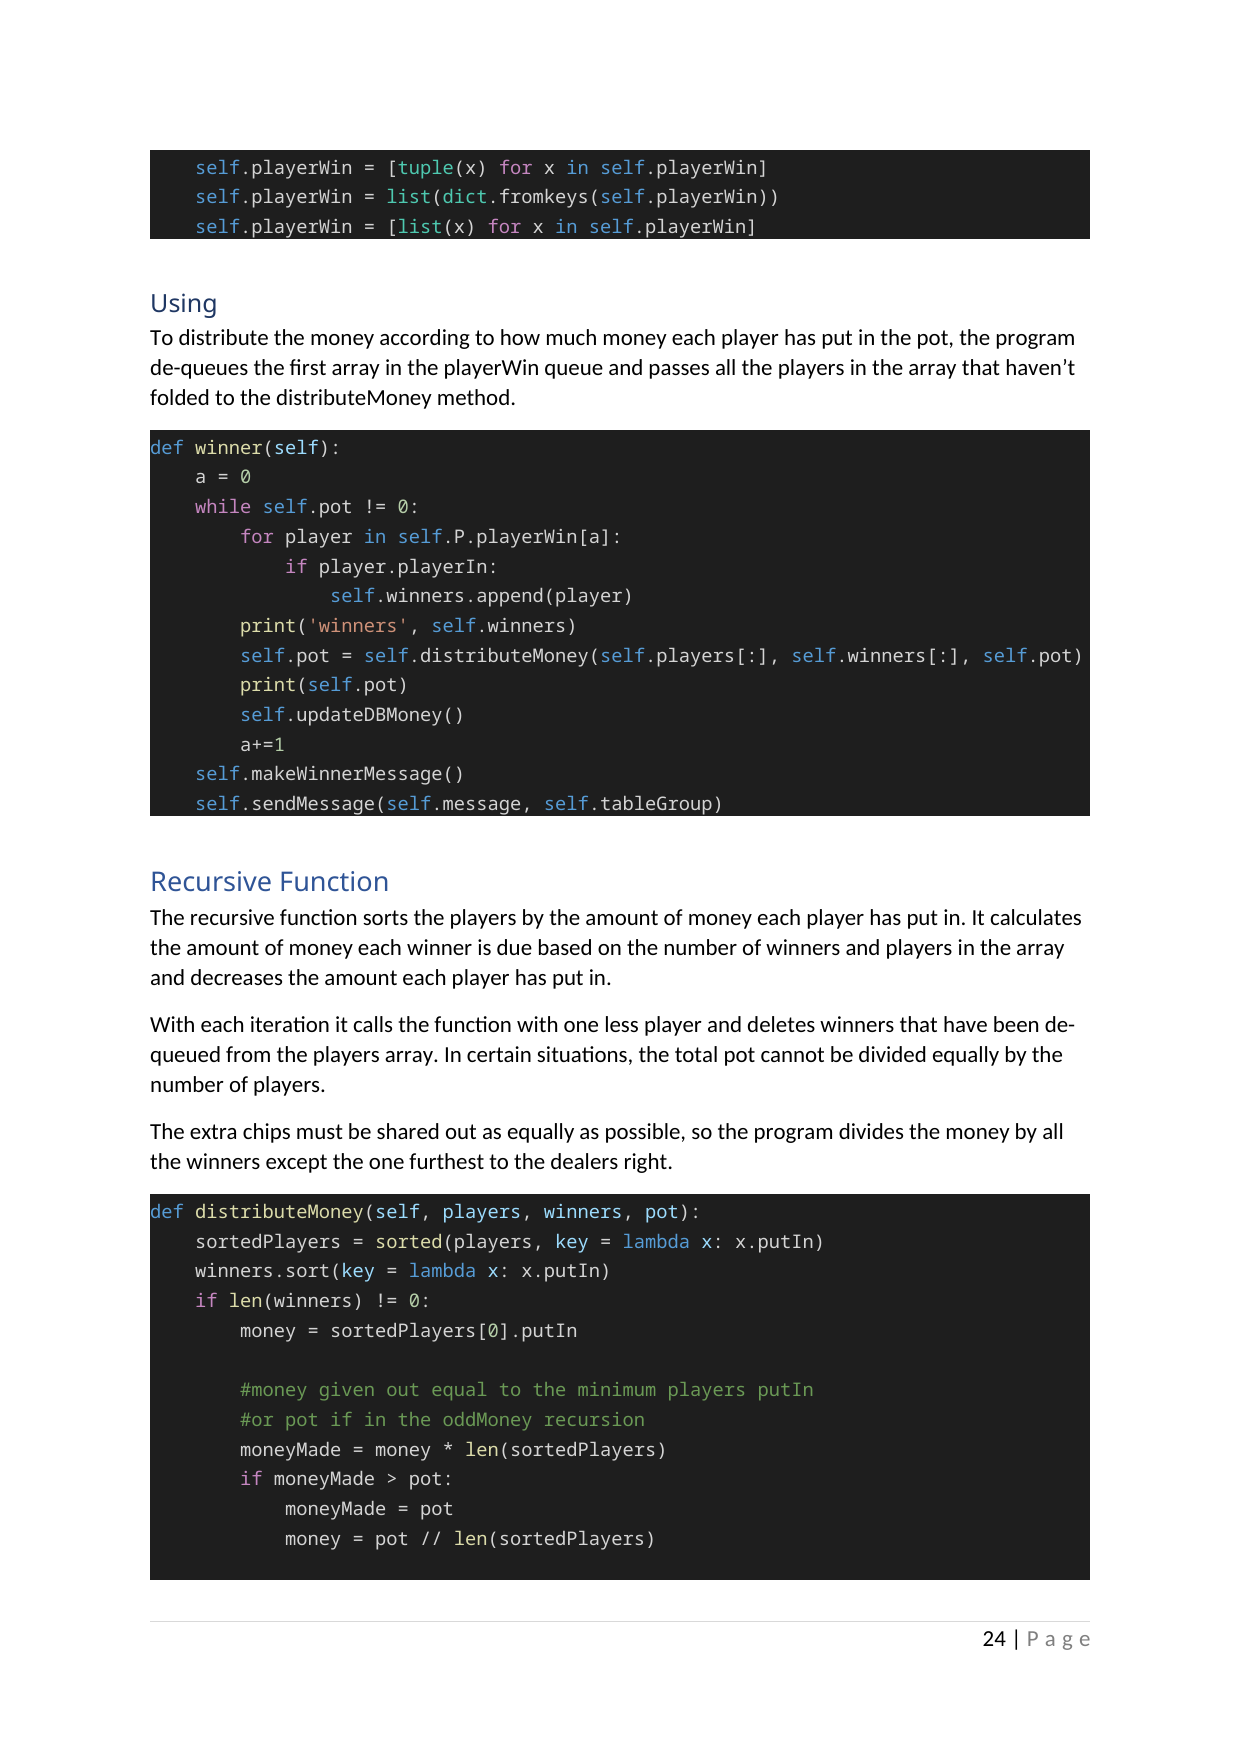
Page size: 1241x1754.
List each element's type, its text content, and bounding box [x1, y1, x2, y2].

subtitle Using [150, 286, 1090, 320]
text With each iteration it calls the function with one less player and deletes winners that have been de-queued from the players array. In certain situations, the total pot cannot be divided equally by the number of players. [150, 1010, 1090, 1098]
subtitle Recursive Function [150, 863, 1090, 900]
text moneyMade = money * len(sortedPlayers) [150, 1432, 1090, 1461]
text if moneyMade > pot: [150, 1461, 1090, 1491]
text The recursive function sorts the players by the amount of money each player has put in. It calculates the amount of money each winner is due based on the number of winners and players in the array and decreases the amount each player has put in. [150, 903, 1090, 991]
text if player.playerIn: [150, 549, 1090, 578]
text print('winners', self.winners) [150, 608, 1090, 638]
text #money given out equal to the minimum players putIn [150, 1372, 1090, 1402]
text winners.sort(key = lambda x: x.putIn) [150, 1254, 1090, 1283]
text #or pot if in the oddMoney recursion [150, 1402, 1090, 1432]
text self.winners.append(player) [150, 578, 1090, 608]
text The extra chips must be shared out as equally as possible, so the program divides the money by all the winners except the one furthest to the dealers right. [150, 1117, 1090, 1175]
text while self.pot != 0: [150, 489, 1090, 519]
text if len(winners) != 0: [150, 1283, 1090, 1313]
text self.playerWin = [list(x) for x in self.playerWin] [150, 209, 1090, 239]
text self.playerWin = list(dict.fromkeys(self.playerWin)) [150, 180, 1090, 209]
text self.sendMessage(self.message, self.tableGroup) [150, 786, 1090, 816]
text money = sortedPlayers[0].putIn [150, 1313, 1090, 1343]
text self.makeWinnerMessage() [150, 757, 1090, 786]
text a = 0 [150, 460, 1090, 489]
text sortedPlayers = sorted(players, key = lambda x: x.putIn) [150, 1224, 1090, 1254]
text self.pot = self.distributeMoney(self.players[:], self.winners[:], self.pot) [150, 638, 1090, 667]
text for player in self.P.playerWin[a]: [150, 519, 1090, 549]
text money = pot // len(sortedPlayers) [150, 1521, 1090, 1551]
text self.updateDBMoney() [150, 697, 1090, 727]
text def distributeMoney(self, players, winners, pot): [150, 1194, 1090, 1224]
text To distribute the money according to how much money each player has put in the pot, the program de-queues the first array in the playerWin queue and passes all the players in the array that haven’t folded to the distributeMoney method. [150, 323, 1090, 411]
text self.playerWin = [tuple(x) for x in self.playerWin] [150, 150, 1090, 180]
text moneyMade = pot [150, 1491, 1090, 1521]
text def winner(self): [150, 430, 1090, 460]
text print(self.pot) [150, 667, 1090, 697]
text a+=1 [150, 727, 1090, 757]
